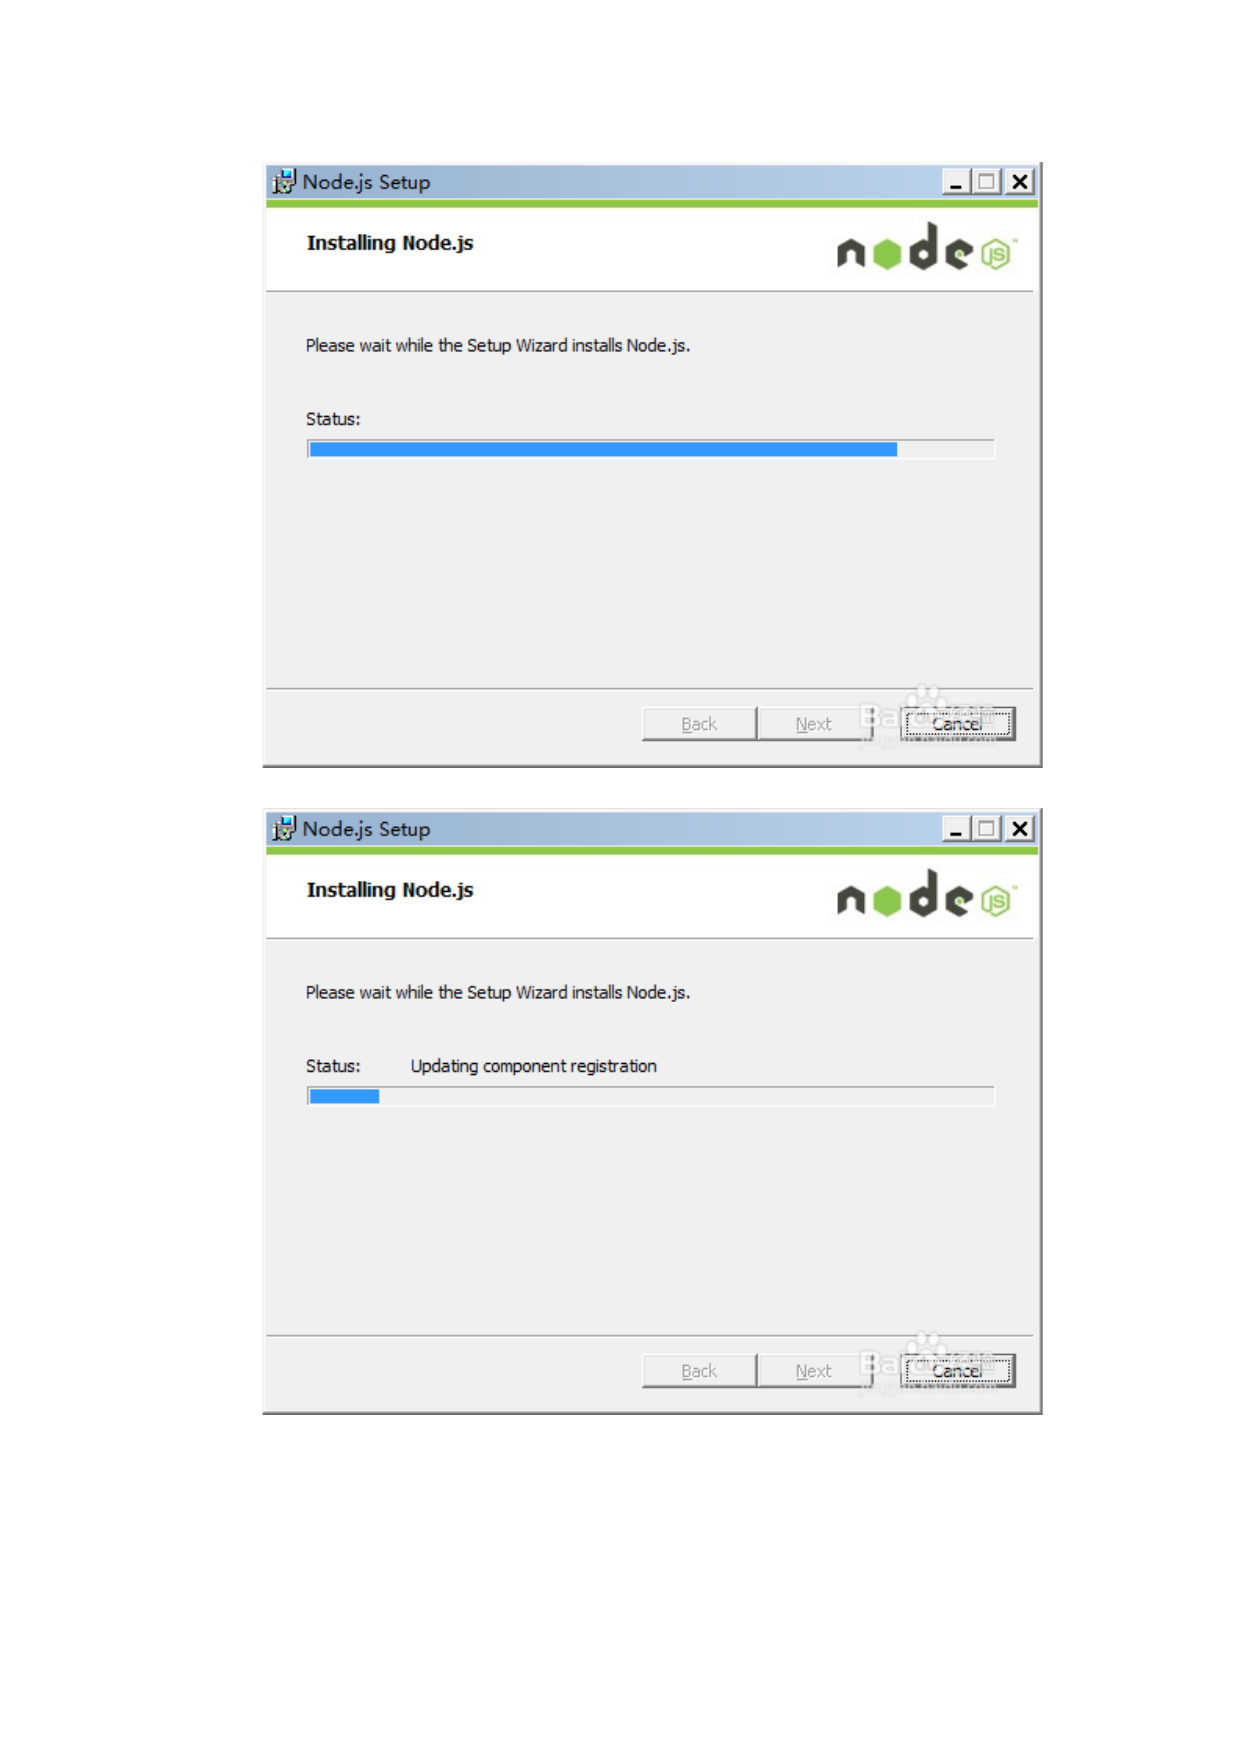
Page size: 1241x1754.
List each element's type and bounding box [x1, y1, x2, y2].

picture [262, 162, 1043, 768]
picture [262, 808, 1043, 1415]
